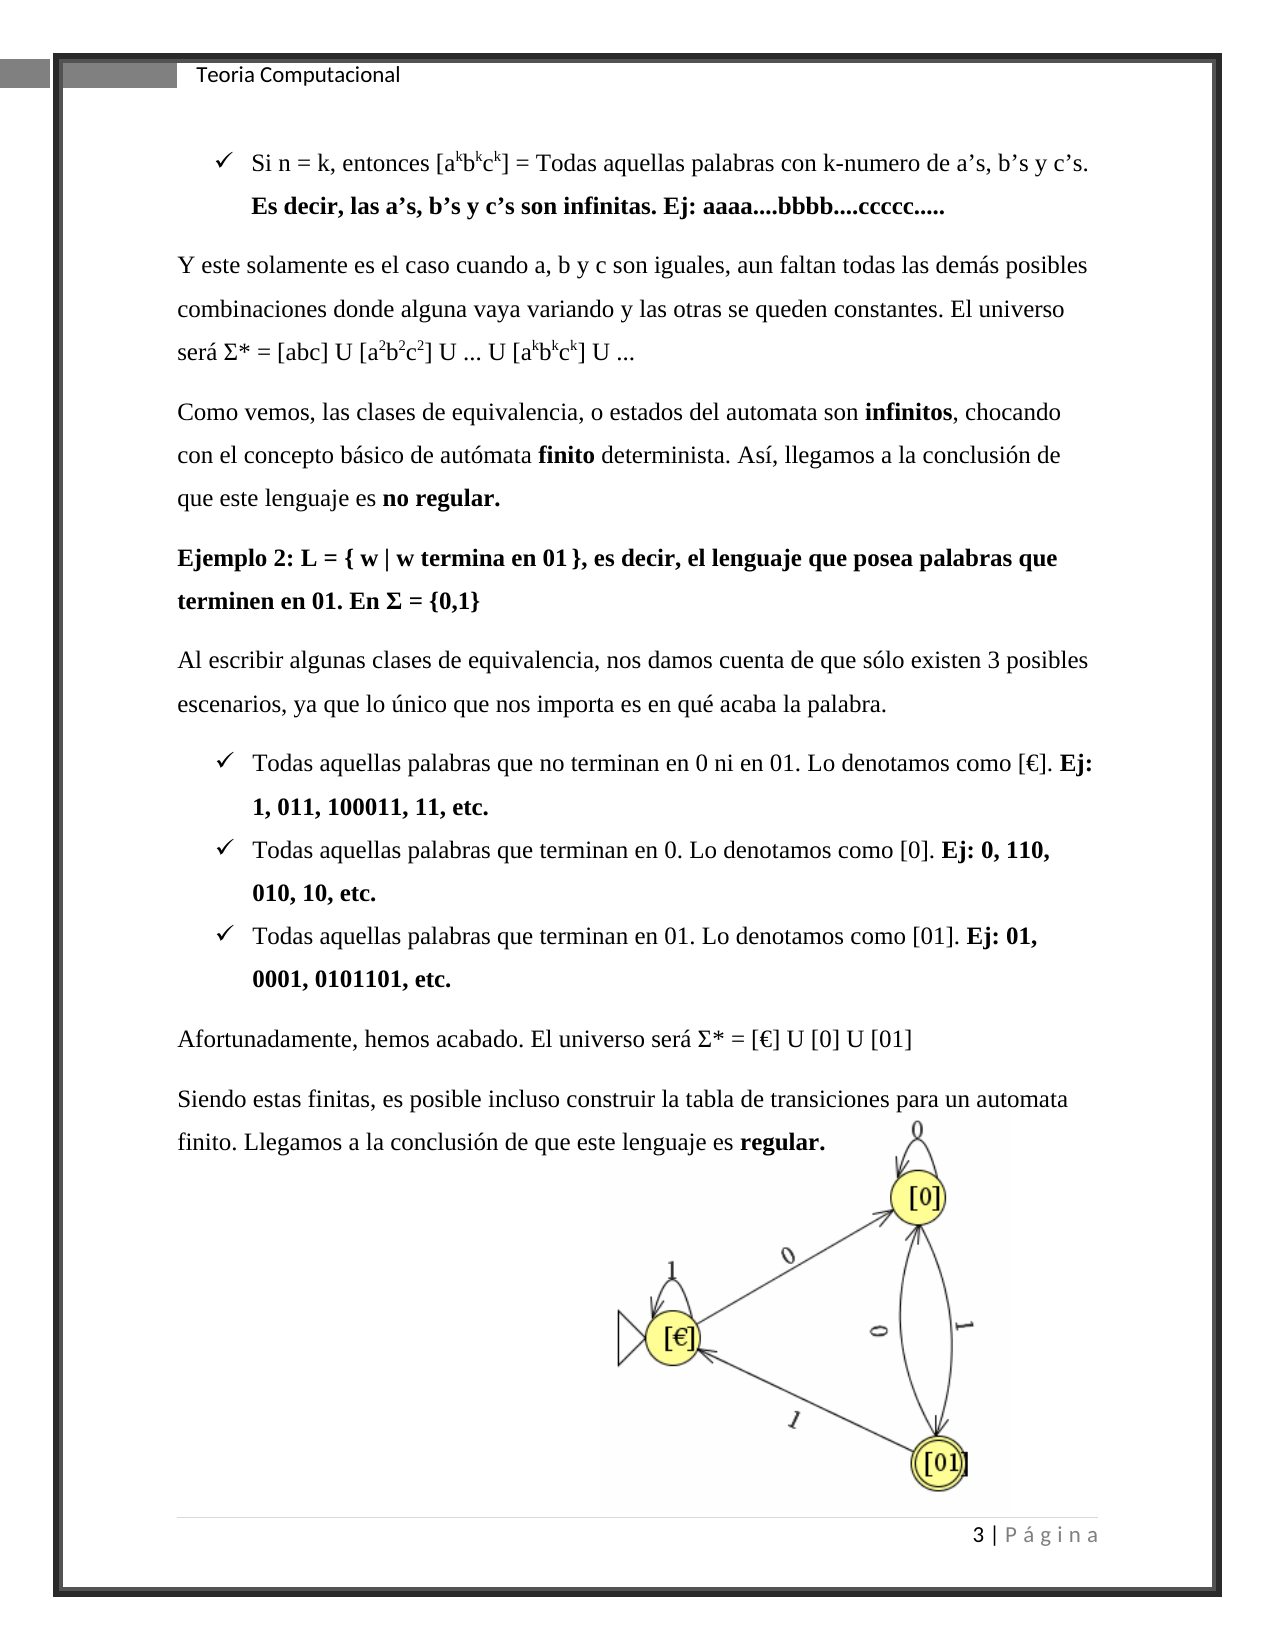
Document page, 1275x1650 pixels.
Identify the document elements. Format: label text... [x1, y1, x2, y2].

text Ejemplo 2: L = { w | w termina en 01 }, es decir, el lenguaje que posea palabras que terminen en 01. En Ʃ = {0,1} [177, 543, 1098, 614]
text Al escribir algunas clases de equivalencia, nos damos cuenta de que sólo existen 3 posibles escenarios, ya que lo único que nos importa es en qué acaba la palabra. [177, 646, 1098, 717]
list Todas aquellas palabras que no terminan en 0 ni en 01. Lo denotamos como [€]. Ej: 1, 011, 100011, 11, etc. [214, 748, 1098, 820]
picture [600, 1156, 1012, 1512]
text Siendo estas finitas, es posible incluso construir la tabla de transiciones para un automata finito. Llegamos a la conclusión de que este lenguaje es regular. [177, 1084, 1098, 1156]
list Si n = k, entonces [akbkck] = Todas aquellas palabras con k-numero de a’s, b’s y c’s. Es decir, las a’s, b’s y c’s son infinitas. Ej: aaaa....bbbb....ccccc..... [213, 148, 1098, 219]
list Todas aquellas palabras que terminan en 0. Lo denotamos como [0]. Ej: 0, 110, 010, 10, etc. [214, 835, 1098, 907]
text Afortunadamente, hemos acabado. El universo será Ʃ* = [€] U [0] U [01] [177, 1024, 1098, 1053]
list Todas aquellas palabras que terminan en 01. Lo denotamos como [01]. Ej: 01, 0001, 0101101, etc. [214, 921, 1098, 993]
text Como vemos, las clases de equivalencia, o estados del automata son infinitos, chocando con el concepto básico de autómata finito determinista. Así, llegamos a la conclusión de que este lenguaje es no regular. [177, 397, 1098, 512]
text Y este solamente es el caso cuando a, b y c son iguales, aun faltan todas las demás posibles combinaciones donde alguna vaya variando y las otras se queden constantes. El universo será Ʃ* = [abc] U [a2b2c2] U ... U [akbkck] U ... [177, 251, 1098, 366]
